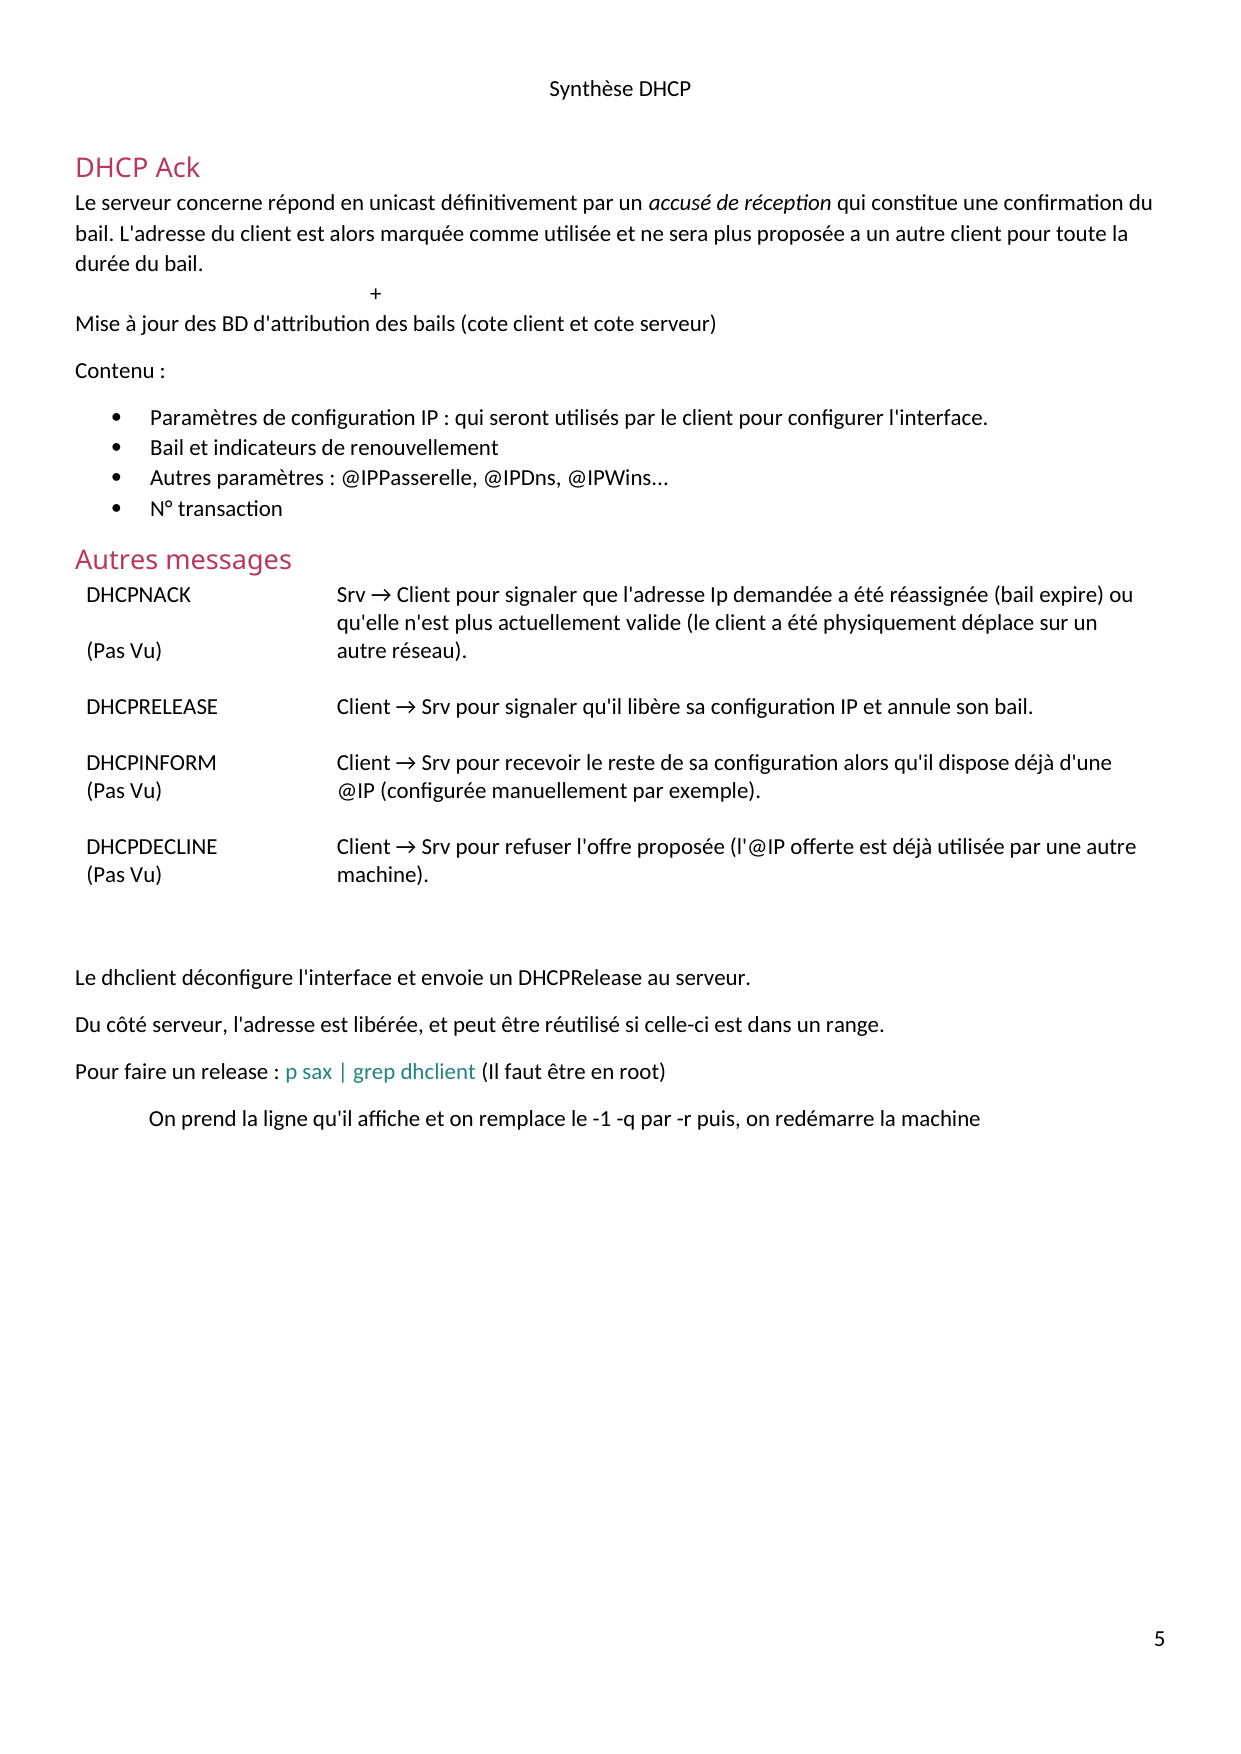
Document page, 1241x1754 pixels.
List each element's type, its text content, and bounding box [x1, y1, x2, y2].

text On prend la ligne qu'il affiche et on remplace le -1 -q par -r puis, on redémarre la machine [75, 1104, 1165, 1132]
list Bail et indicateurs de renouvellement [112, 433, 1165, 461]
table_cell Client → Srv pour recevoir le reste de sa configuration alors qu'il dispose déjà d'une @IP (configurée manuellement par exemple). [325, 749, 1164, 832]
subtitle Autres messages [75, 541, 1165, 577]
text Du côté serveur, l'adresse est libérée, et peut être réutilisé si celle-ci est dans un range. [75, 1010, 1165, 1038]
list Autres paramètres : @IPPasserelle, @IPDns, @IPWins... [112, 463, 1165, 491]
subtitle DHCP Ack [75, 149, 1165, 186]
table_cell DHCPDECLINE (Pas Vu) [75, 833, 325, 917]
text Pour faire un release : p sax | grep dhclient (Il faut être en root) [75, 1057, 1165, 1085]
table_cell DHCPRELEASE [75, 693, 325, 748]
table_header Srv → Client pour signaler que l'adresse Ip demandée a été réassignée (bail expire) ou qu'elle n'est plus actuellement valide (le client a été physiquement déplace sur un autre réseau). [325, 580, 1164, 692]
table_cell Client → Srv pour signaler qu'il libère sa configuration IP et annule son bail. [325, 693, 1164, 748]
text Le dhclient déconfigure l'interface et envoie un DHCPRelease au serveur. [75, 963, 1165, 991]
list Paramètres de configuration IP : qui seront utilisés par le client pour configurer l'interface. [112, 403, 1165, 431]
table_cell Client → Srv pour refuser l'offre proposée (l'@IP offerte est déjà utilisée par une autre machine). [325, 833, 1164, 917]
text Contenu : [75, 356, 1165, 384]
table_header DHCPNACK (Pas Vu) [75, 580, 325, 692]
table_cell DHCPINFORM (Pas Vu) [75, 749, 325, 832]
list N° transaction [112, 494, 1165, 522]
text Le serveur concerne répond en unicast définitivement par un accusé de réception qui constitue une confirmation du bail. L'adresse du client est alors marquée comme utilisée et ne sera plus proposée a un autre client pour toute la durée du bail. + Mise à jour des BD d'attribution des bails (cote client et cote serveur) [75, 188, 1165, 337]
